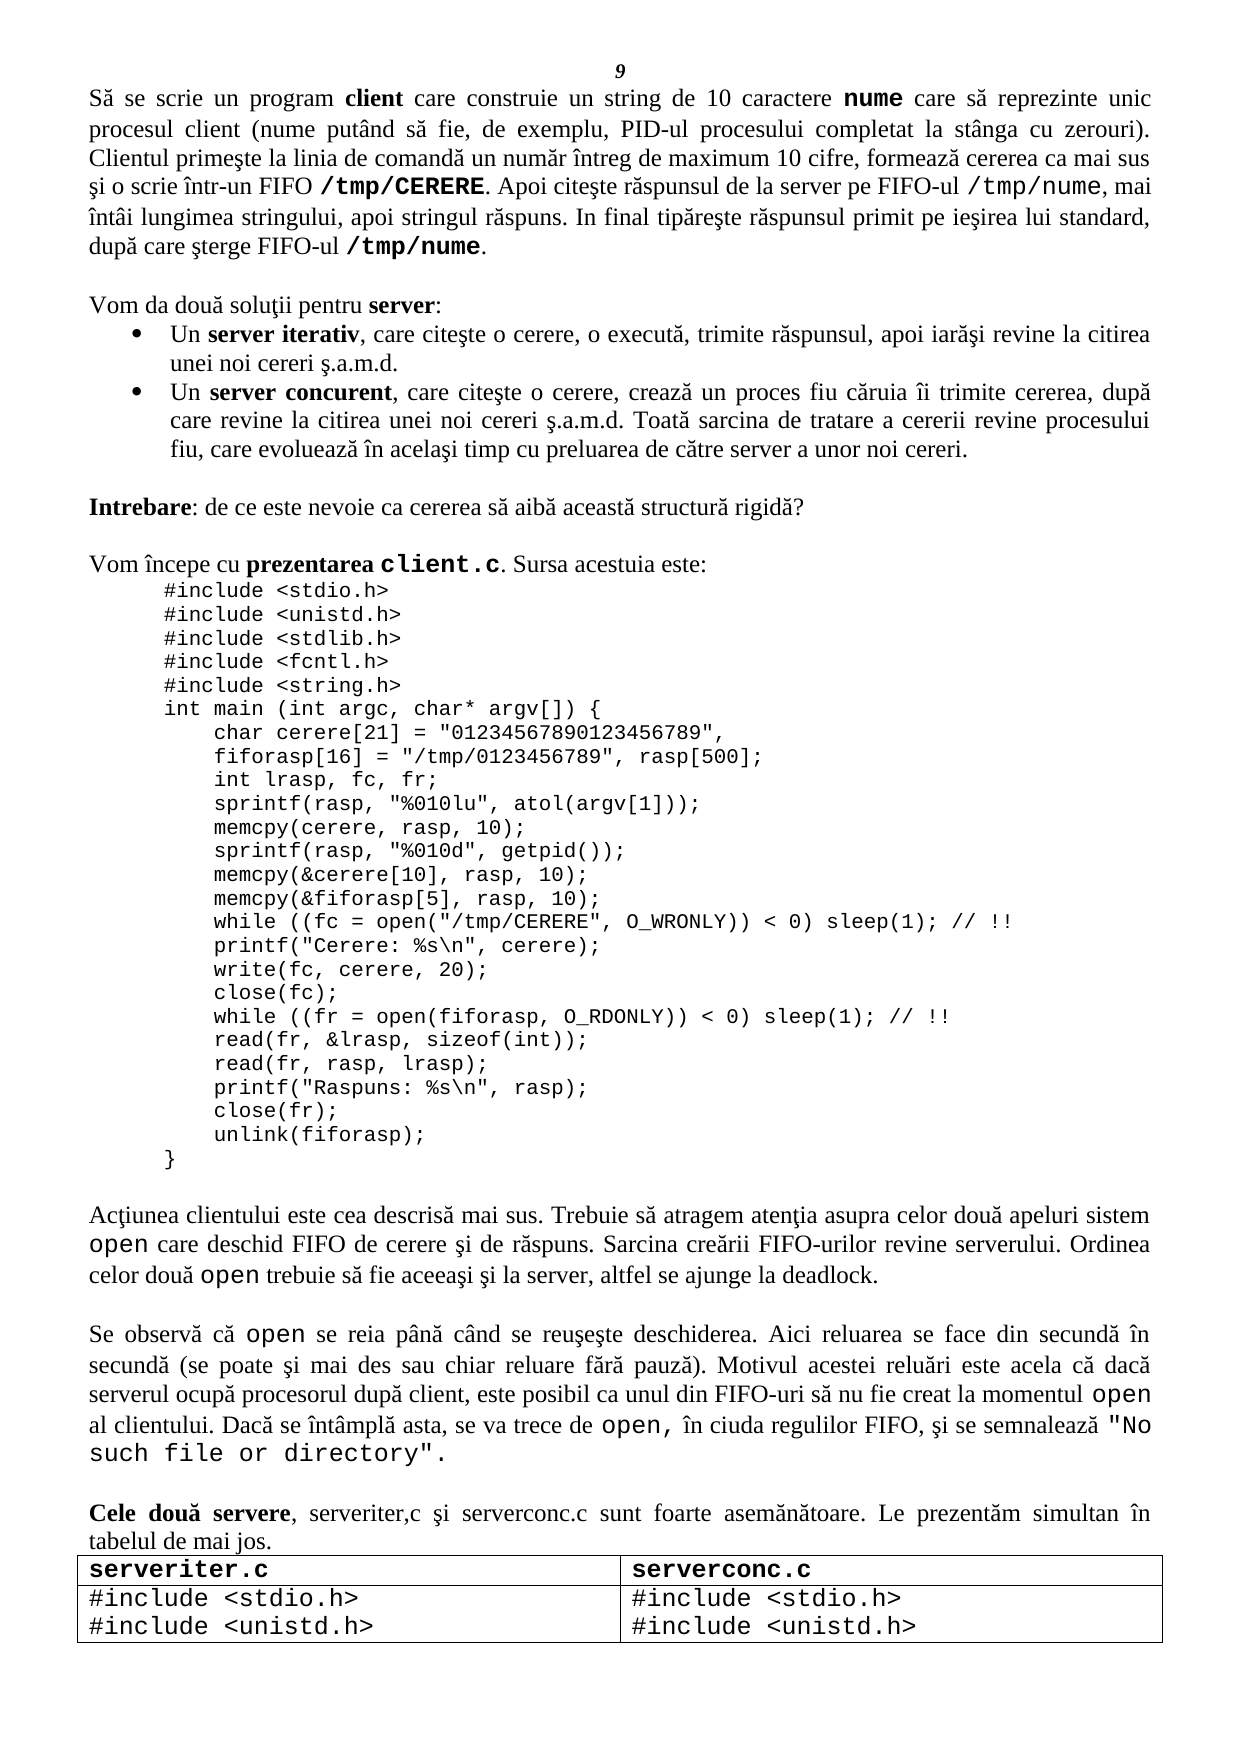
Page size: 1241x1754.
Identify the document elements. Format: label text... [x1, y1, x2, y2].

text Cele două servere, serveriter,c şi serverconc.c sunt foarte asemănătoare. Le prezentăm simultan în tabelul de mai jos. [89, 1498, 1152, 1555]
text #include <stdlib.h> [164, 627, 1152, 651]
table_header serverconc.c [621, 1556, 1162, 1584]
text memcpy(&fiforasp[5], rasp, 10); [164, 888, 1152, 911]
text #include <fcntl.h> [164, 651, 1152, 675]
text printf("Cerere: %s\n", cerere); [164, 935, 1152, 958]
table_header serveriter.c [78, 1556, 620, 1584]
text close(fr); [164, 1100, 1152, 1124]
text write(fc, cerere, 20); [164, 958, 1152, 982]
text sprintf(rasp, "%010lu", atol(argv[1])); [164, 793, 1152, 817]
text Se observă că open se reia până când se reuşeşte deschiderea. Aici reluarea se face din secundă în secundă (se poate şi mai des sau chiar reluare fără pauză). Motivul acestei reluări este acela că dacă serverul ocupă procesorul după client, este posibil ca unul din FIFO-uri să nu fie creat la momentul open al clientului. Dacă se întâmplă asta, se va trece de open, în ciuda regulilor FIFO, şi se semnalează "No such file or directory". [89, 1319, 1152, 1469]
text #include <stdio.h> [164, 580, 1152, 604]
list Un server iterativ, care citeşte o cerere, o execută, trimite răspunsul, apoi iarăşi revine la citirea unei noi cereri ş.a.m.d. [132, 319, 1152, 377]
text #include <string.h> [164, 675, 1152, 698]
text Să se scrie un program client care construie un string de 10 caractere nume care să reprezinte unic procesul client (nume putând să fie, de exemplu, PID-ul procesului completat la stânga cu zerouri). Clientul primeşte la linia de comandă un număr întreg de maximum 10 cifre, formează cererea ca mai sus şi o scrie într-un FIFO /tmp/CERERE. Apoi citeşte răspunsul de la server pe FIFO-ul /tmp/nume, mai întâi lungimea stringului, apoi stringul răspuns. In final tipăreşte răspunsul primit pe ieşirea lui standard, după care şterge FIFO-ul /tmp/nume. [89, 83, 1152, 262]
text sprintf(rasp, "%010d", getpid()); [164, 840, 1152, 864]
text printf("Raspuns: %s\n", rasp); [164, 1077, 1152, 1100]
text unlink(fiforasp); [164, 1124, 1152, 1148]
text read(fr, &lrasp, sizeof(int)); [164, 1029, 1152, 1053]
text read(fr, rasp, lrasp); [164, 1053, 1152, 1077]
text close(fc); [164, 982, 1152, 1006]
text Vom da două soluţii pentru server: [89, 291, 1152, 319]
text while ((fr = open(fiforasp, O_RDONLY)) < 0) sleep(1); // !! [164, 1006, 1152, 1029]
text int lrasp, fc, fr; [164, 769, 1152, 793]
text memcpy(cerere, rasp, 10); [164, 817, 1152, 840]
text Acţiunea clientului este cea descrisă mai sus. Trebuie să atragem atenţia asupra celor două apeluri sistem open care deschid FIFO de cerere şi de răspuns. Sarcina creării FIFO-urilor revine serverului. Ordinea celor două open trebuie să fie aceeaşi şi la server, altfel se ajunge la deadlock. [89, 1200, 1152, 1291]
text fiforasp[16] = "/tmp/0123456789", rasp[500]; [164, 746, 1152, 769]
text int main (int argc, char* argv[]) { [164, 698, 1152, 722]
text } [164, 1148, 1152, 1171]
text memcpy(&cerere[10], rasp, 10); [164, 864, 1152, 888]
text char cerere[21] = "01234567890123456789", [164, 722, 1152, 746]
text while ((fc = open("/tmp/CERERE", O_WRONLY)) < 0) sleep(1); // !! [164, 911, 1152, 935]
text Intrebare: de ce este nevoie ca cererea să aibă această structură rigidă? [89, 492, 1152, 521]
text Vom începe cu prezentarea client.c. Sursa acestuia este: [89, 549, 1152, 580]
text #include <unistd.h> [164, 604, 1152, 627]
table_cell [621, 1586, 1162, 1642]
list Un server concurent, care citeşte o cerere, crează un proces fiu căruia îi trimite cererea, după care revine la citirea unei noi cereri ş.a.m.d. Toată sarcina de tratare a cererii revine procesului fiu, care evoluează în acelaşi timp cu preluarea de către server a unor noi cereri. [132, 377, 1152, 463]
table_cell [78, 1586, 620, 1642]
